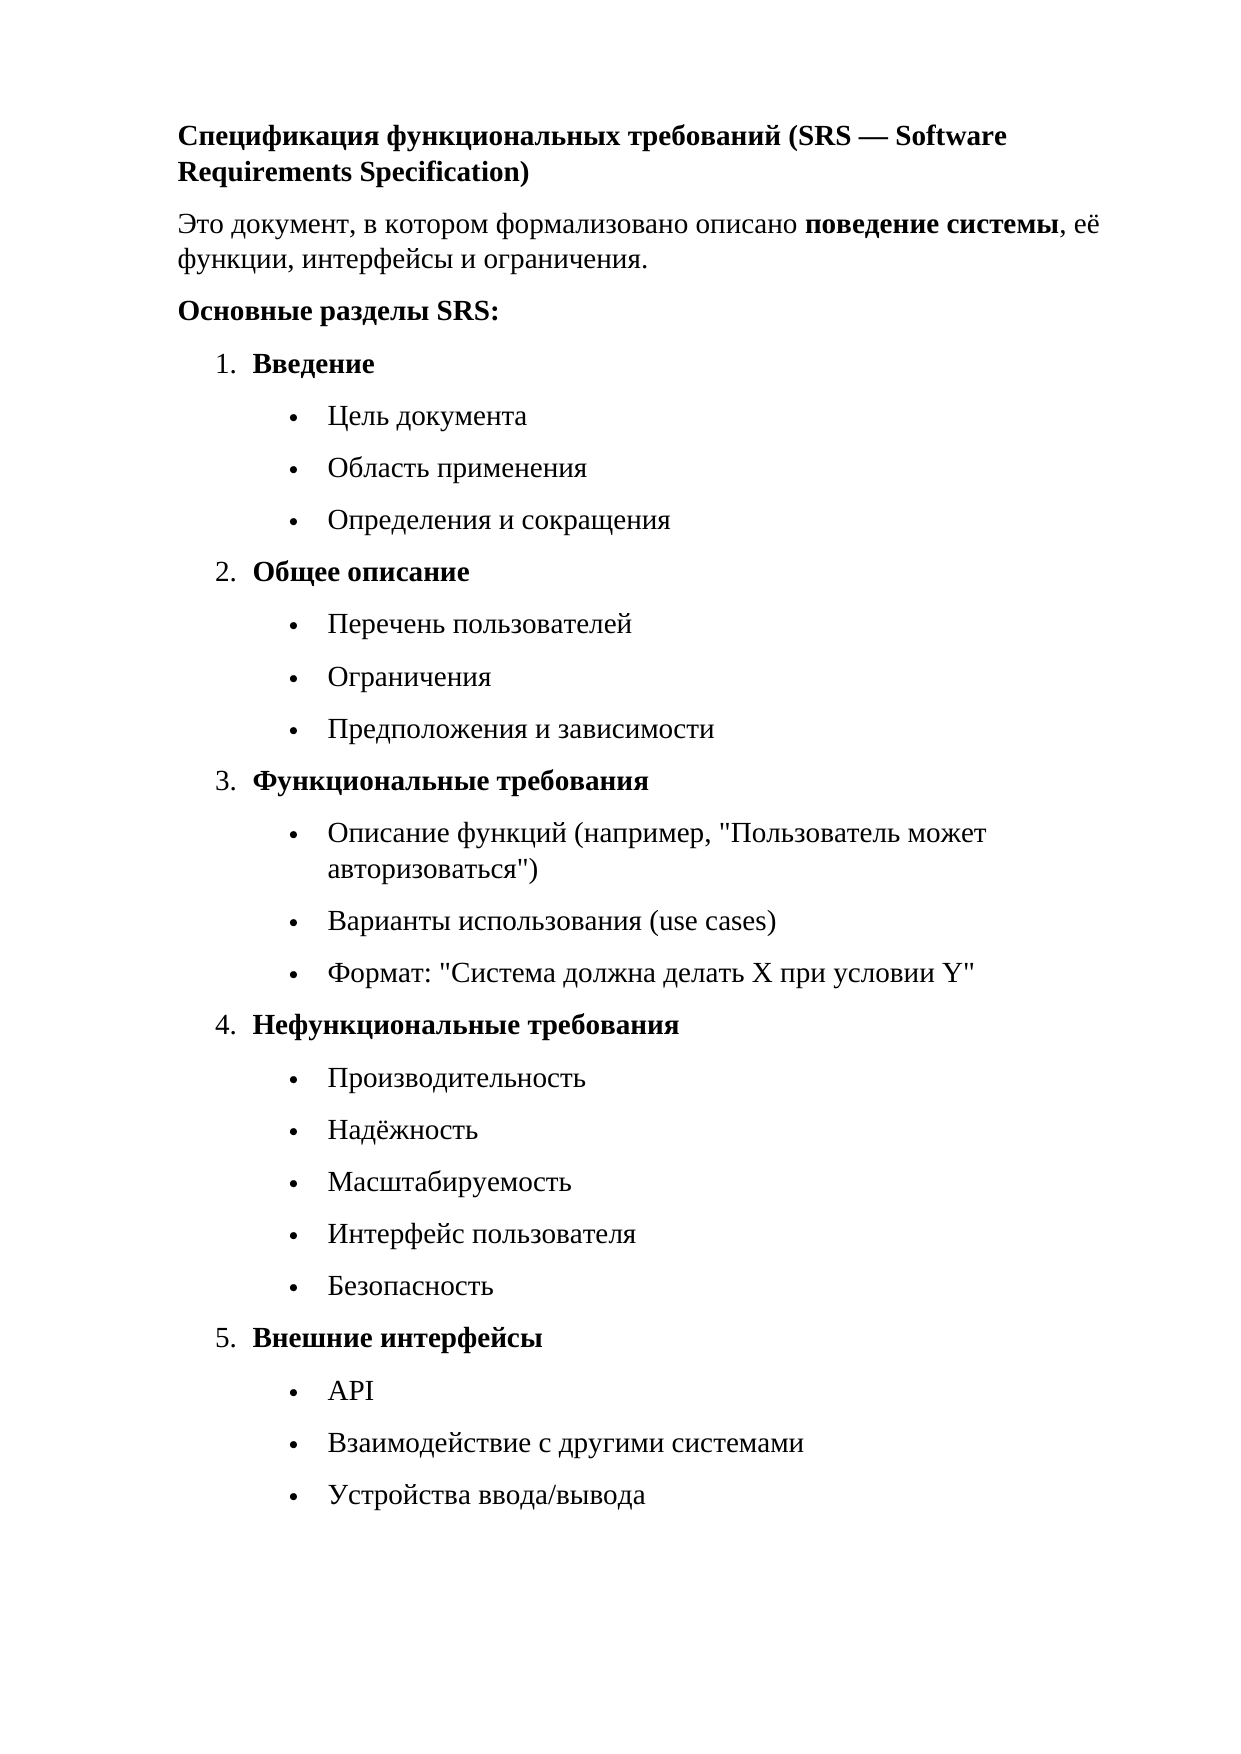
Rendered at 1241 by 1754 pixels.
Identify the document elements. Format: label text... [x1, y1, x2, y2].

list Надёжность [290, 1112, 1152, 1145]
list Общее описание [215, 554, 1152, 588]
text Основные разделы SRS: [177, 293, 1152, 327]
list Взаимодействие с другими системами [290, 1425, 1152, 1458]
list Внешние интерфейсы [215, 1321, 1152, 1354]
list Цель документа [290, 398, 1152, 431]
list Нефункциональные требования [215, 1007, 1152, 1041]
list Ограничения [290, 659, 1152, 692]
list Введение [215, 346, 1152, 379]
list Перечень пользователей [290, 607, 1152, 640]
list Варианты использования (use cases) [290, 903, 1152, 937]
text Это документ, в котором формализовано описано поведение системы, её функции, интерфейсы и ограничения. [177, 206, 1152, 275]
list Устройства ввода/вывода [290, 1477, 1152, 1511]
list Область применения [290, 450, 1152, 484]
text Спецификация функциональных требований (SRS — Software Requirements Specification) [177, 118, 1152, 187]
list Функциональные требования [215, 763, 1152, 797]
list Масштабируемость [290, 1164, 1152, 1198]
list Интерфейс пользователя [290, 1216, 1152, 1250]
list Безопасность [290, 1268, 1152, 1302]
list Определения и сокращения [290, 502, 1152, 536]
list Производительность [290, 1060, 1152, 1093]
list Формат: "Система должна делать X при условии Y" [290, 955, 1152, 989]
list Предположения и зависимости [290, 711, 1152, 744]
list API [290, 1373, 1152, 1406]
list Описание функций (например, "Пользователь может авторизоваться") [290, 815, 1152, 884]
